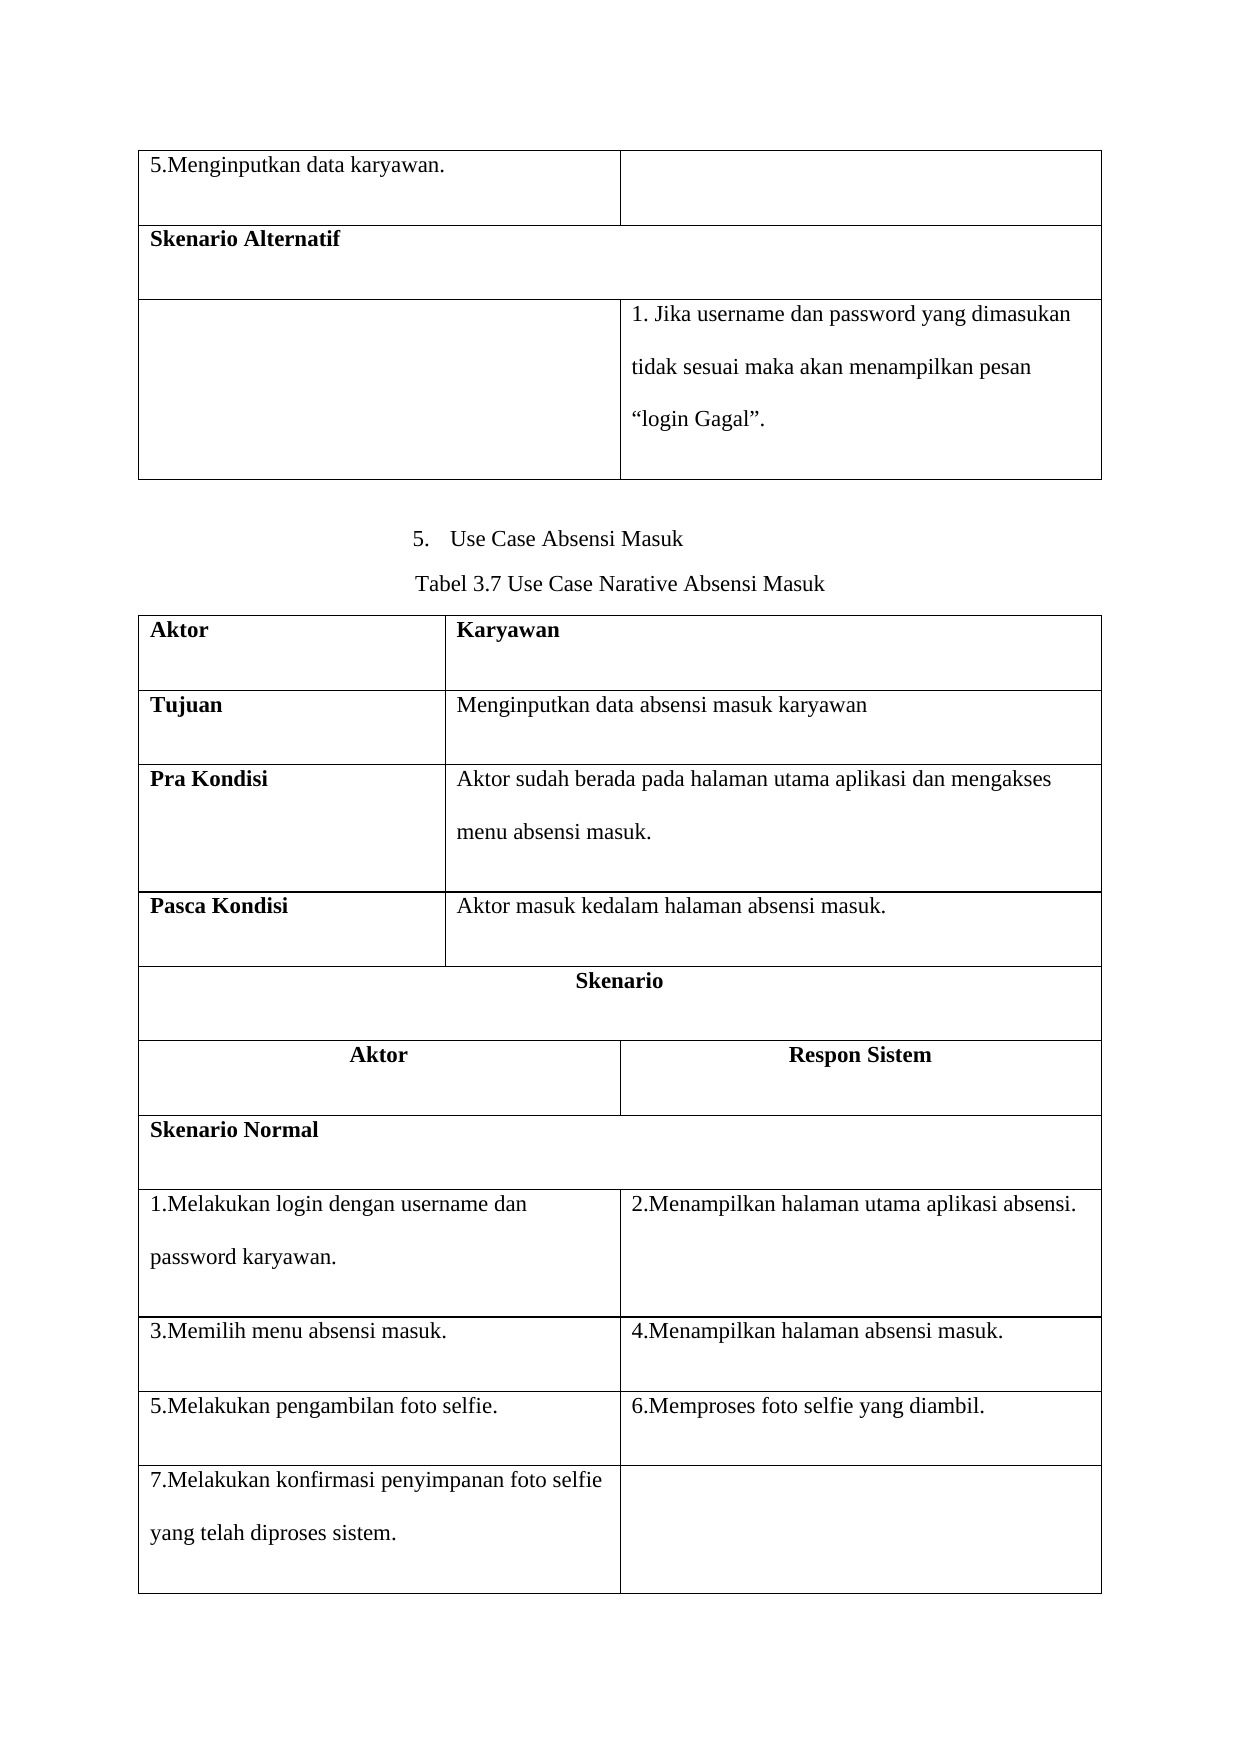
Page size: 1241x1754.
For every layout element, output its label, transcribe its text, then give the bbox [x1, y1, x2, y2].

table_cell 4.Menampilkan halaman absensi masuk. [621, 1318, 1101, 1391]
table_cell Aktor masuk kedalam halaman absensi masuk. [446, 893, 1101, 966]
table_cell [139, 300, 620, 479]
table_cell Pra Kondisi [139, 765, 445, 891]
table_cell Skenario Alternatif [139, 226, 1101, 299]
table_cell 5.Menginputkan data karyawan. [139, 151, 620, 224]
table_cell Aktor sudah berada pada halaman utama aplikasi dan mengakses menu absensi masuk. [446, 765, 1101, 891]
table_cell 1. Jika username dan password yang dimasukan tidak sesuai maka akan menampilkan pesan “login Gagal”. [621, 300, 1101, 479]
table_cell 2.Menampilkan halaman utama aplikasi absensi. [621, 1190, 1101, 1316]
table_cell Menginputkan data absensi masuk karyawan [446, 691, 1101, 764]
table_header Aktor [139, 616, 445, 690]
list Use Case Absensi Masuk [412, 525, 1090, 551]
table_cell Skenario Normal [139, 1116, 1101, 1189]
table_cell Pasca Kondisi [139, 893, 445, 966]
table_cell [621, 1466, 1101, 1593]
table_header Karyawan [446, 616, 1101, 690]
table_cell 5.Melakukan pengambilan foto selfie. [139, 1392, 620, 1465]
table_cell 1.Melakukan login dengan username dan password karyawan. [139, 1190, 620, 1316]
table_cell Skenario [139, 967, 1101, 1040]
table_cell Respon Sistem [621, 1041, 1101, 1115]
table_cell Aktor [139, 1041, 620, 1115]
table_cell 3.Memilih menu absensi masuk. [139, 1318, 620, 1391]
text Tabel 3.7 Use Case Narative Absensi Masuk [150, 570, 1090, 596]
table_cell [621, 151, 1101, 224]
table_cell Tujuan [139, 691, 445, 764]
table_cell 7.Melakukan konfirmasi penyimpanan foto selfie yang telah diproses sistem. [139, 1466, 620, 1593]
table_cell 6.Memproses foto selfie yang diambil. [621, 1392, 1101, 1465]
